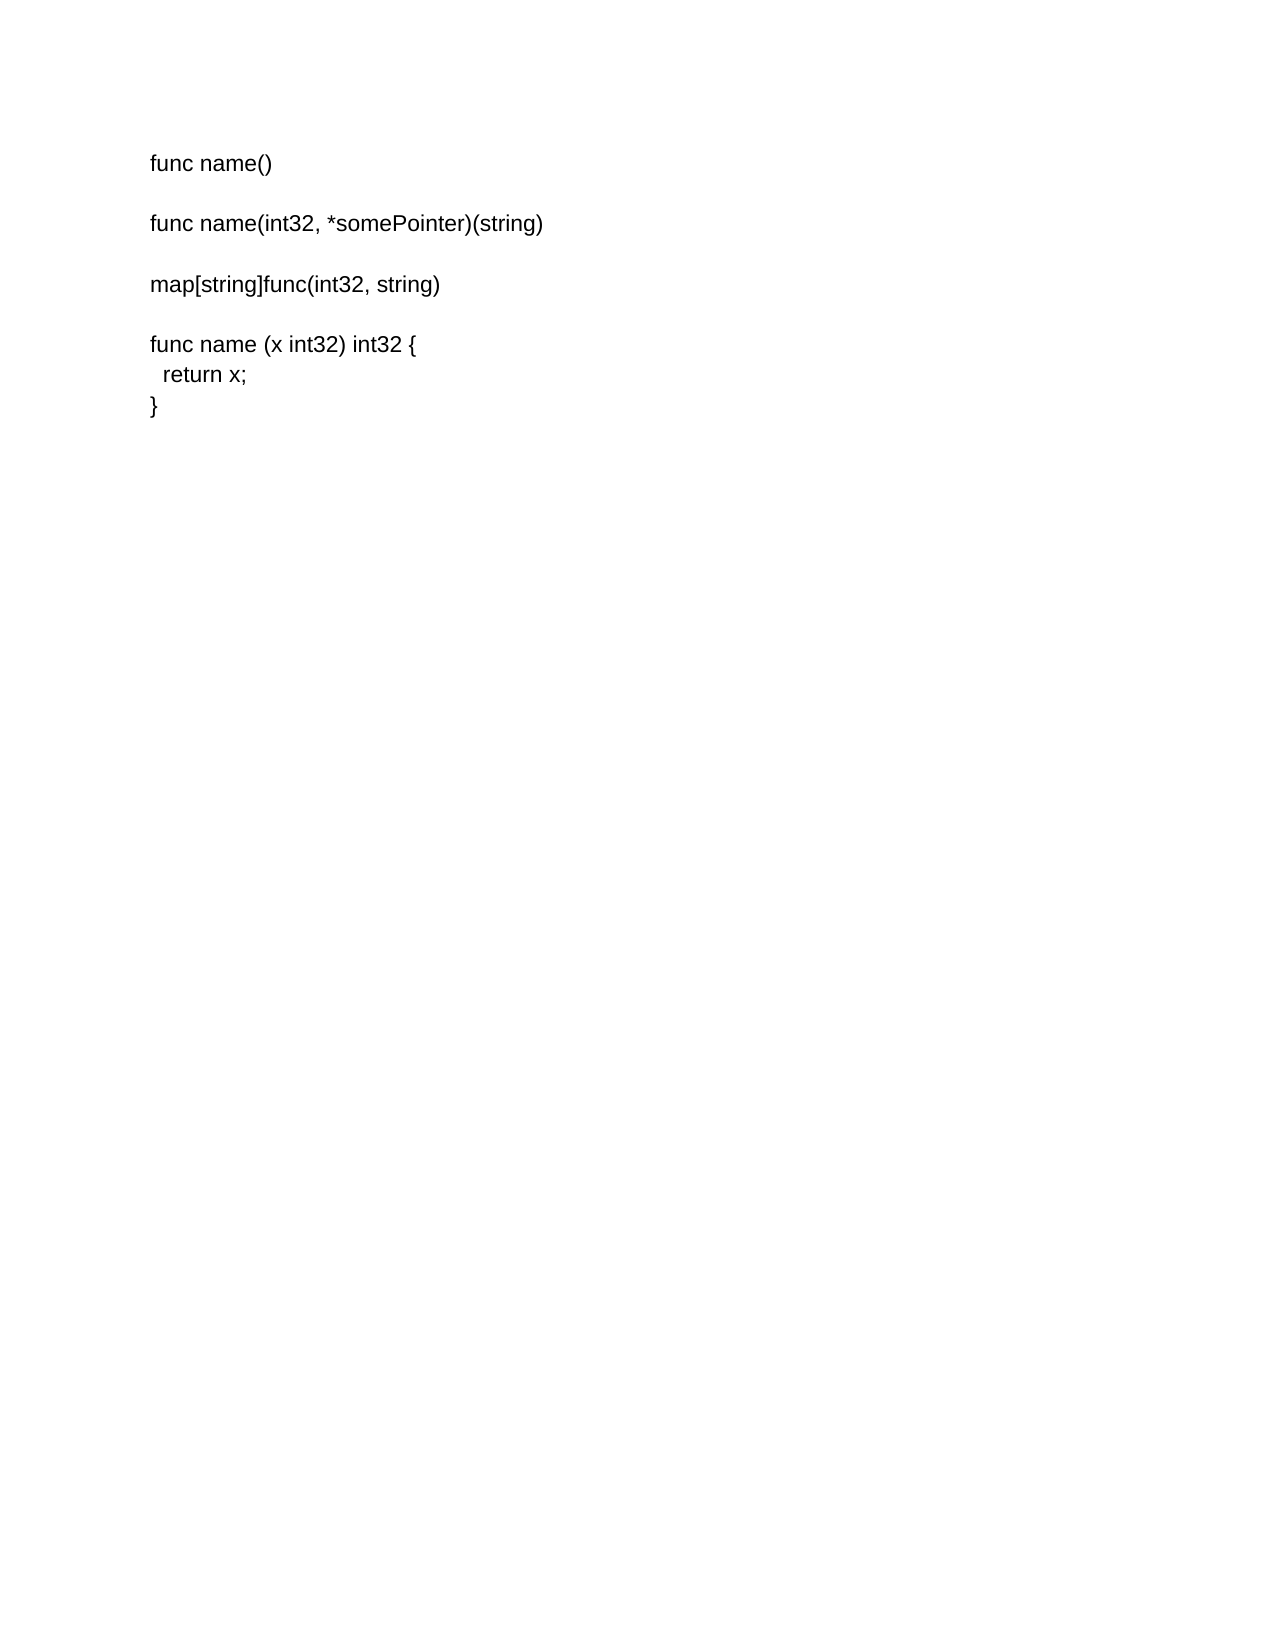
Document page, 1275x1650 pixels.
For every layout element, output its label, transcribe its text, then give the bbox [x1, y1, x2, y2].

text return x; [150, 361, 1125, 388]
text func name(int32, *somePointer)(string) [150, 210, 1125, 237]
text map[string]func(int32, string) [150, 271, 1125, 297]
text func name (x int32) int32 { [150, 331, 1125, 358]
text func name() [150, 150, 1125, 176]
text } [150, 392, 1125, 418]
